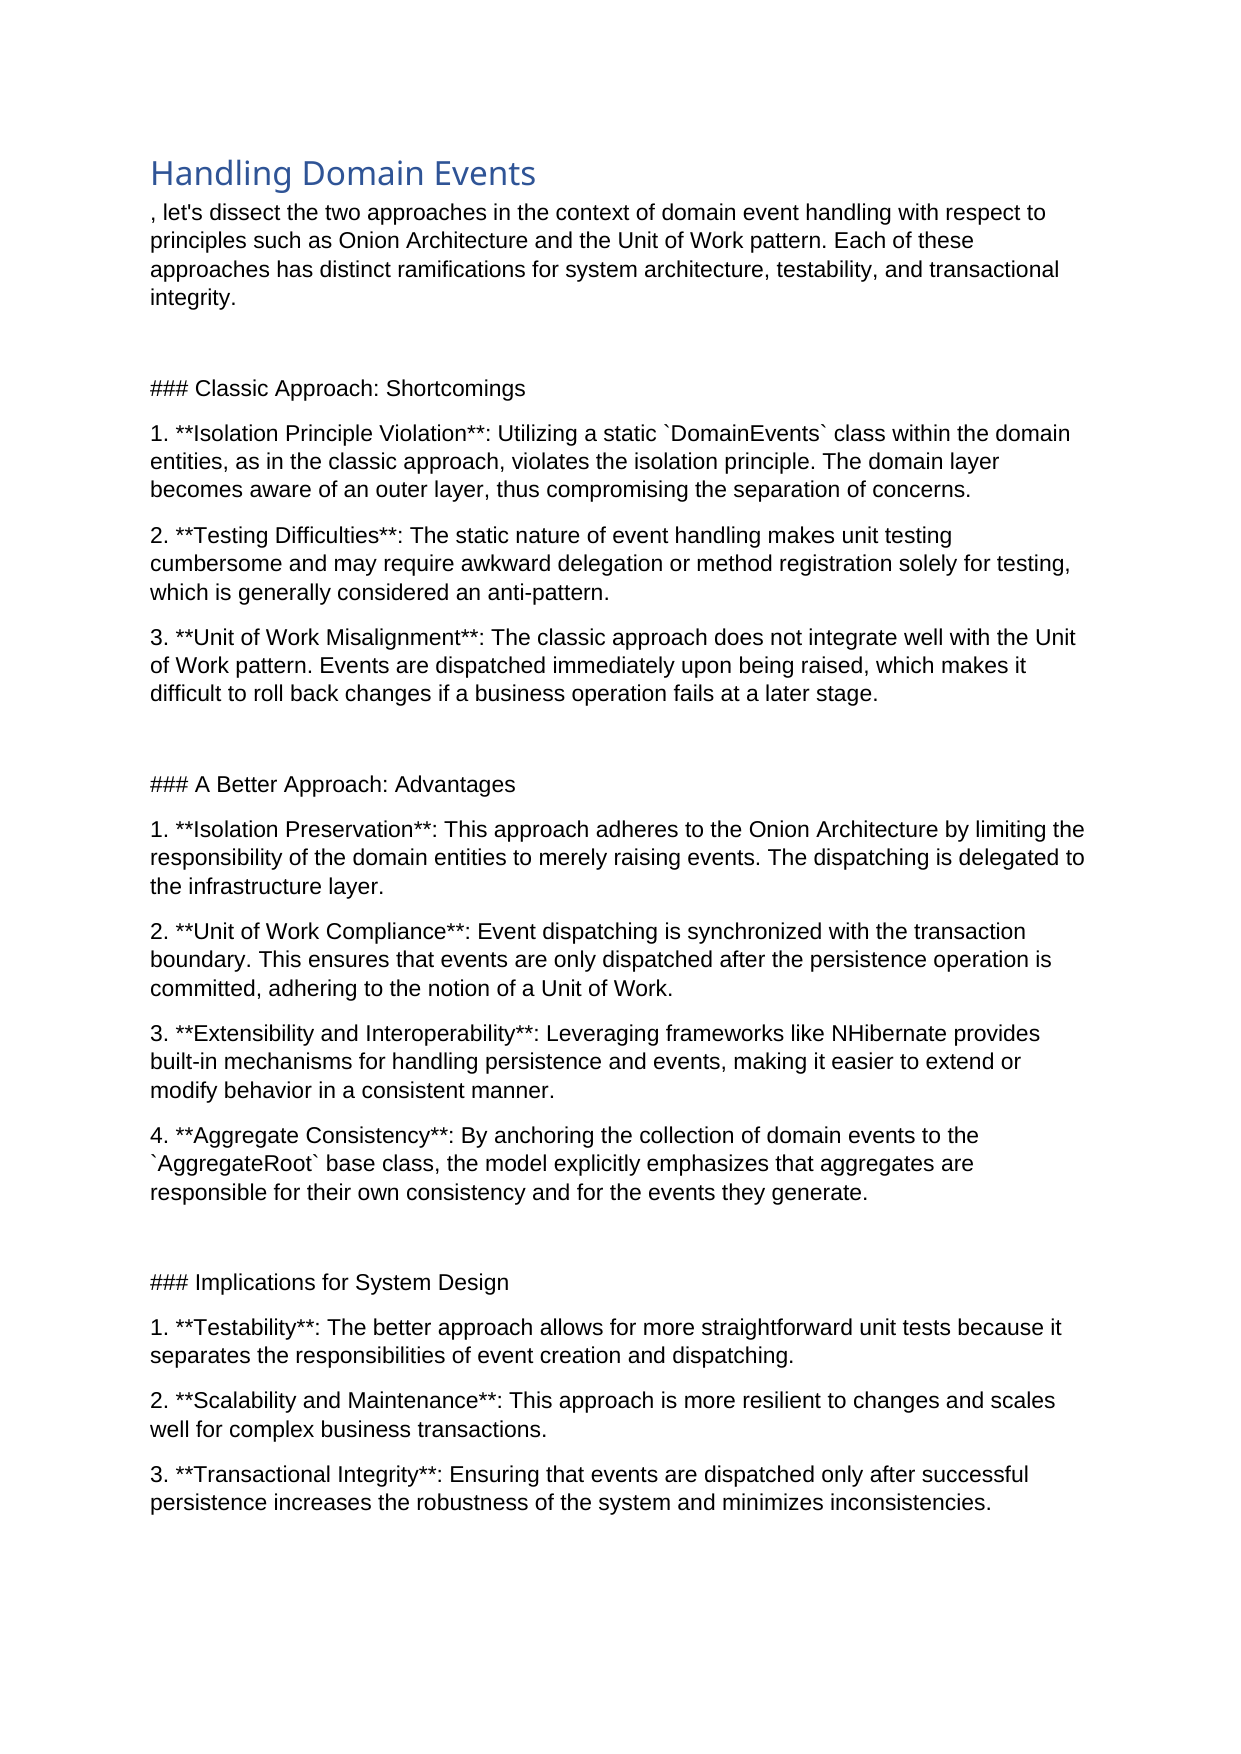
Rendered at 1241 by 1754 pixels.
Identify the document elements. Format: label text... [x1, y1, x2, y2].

text , let's dissect the two approaches in the context of domain event handling with respect to principles such as Onion Architecture and the Unit of Work pattern. Each of these approaches has distinct ramifications for system architecture, testability, and transactional integrity. [150, 199, 1090, 311]
text 3. **Unit of Work Misalignment**: The classic approach does not integrate well with the Unit of Work pattern. Events are dispatched immediately upon being raised, which makes it difficult to roll back changes if a business operation fails at a later stage. [150, 623, 1090, 707]
text 1. **Isolation Preservation**: This approach adheres to the Onion Architecture by limiting the responsibility of the domain entities to merely raising events. The dispatching is delegated to the infrastructure layer. [150, 816, 1090, 899]
text 3. **Transactional Integrity**: Ensuring that events are dispatched only after successful persistence increases the robustness of the system and minimizes inconsistencies. [150, 1461, 1090, 1516]
text 1. **Isolation Principle Violation**: Utilizing a static `DomainEvents` class within the domain entities, as in the classic approach, violates the isolation principle. The domain layer becomes aware of an outer layer, thus compromising the separation of concerns. [150, 419, 1090, 503]
text 3. **Extensibility and Interoperability**: Leveraging frameworks like NHibernate provides built-in mechanisms for handling persistence and events, making it easier to extend or modify behavior in a consistent manner. [150, 1020, 1090, 1103]
subtitle Handling Domain Events [150, 150, 1090, 195]
text ### Implications for System Design [150, 1269, 1090, 1295]
text 1. **Testability**: The better approach allows for more straightforward unit tests because it separates the responsibilities of event creation and dispatching. [150, 1314, 1090, 1369]
text 2. **Testing Difficulties**: The static nature of event handling makes unit testing cumbersome and may require awkward delegation or method registration solely for testing, which is generally considered an anti-pattern. [150, 522, 1090, 605]
text 2. **Scalability and Maintenance**: This approach is more resilient to changes and scales well for complex business transactions. [150, 1387, 1090, 1442]
text 2. **Unit of Work Compliance**: Event dispatching is synchronized with the transaction boundary. This ensures that events are only dispatched after the persistence operation is committed, adhering to the notion of a Unit of Work. [150, 918, 1090, 1001]
text ### A Better Approach: Advantages [150, 771, 1090, 797]
text ### Classic Approach: Shortcomings [150, 374, 1090, 401]
text 4. **Aggregate Consistency**: By anchoring the collection of domain events to the `AggregateRoot` base class, the model explicitly emphasizes that aggregates are responsible for their own consistency and for the events they generate. [150, 1122, 1090, 1205]
